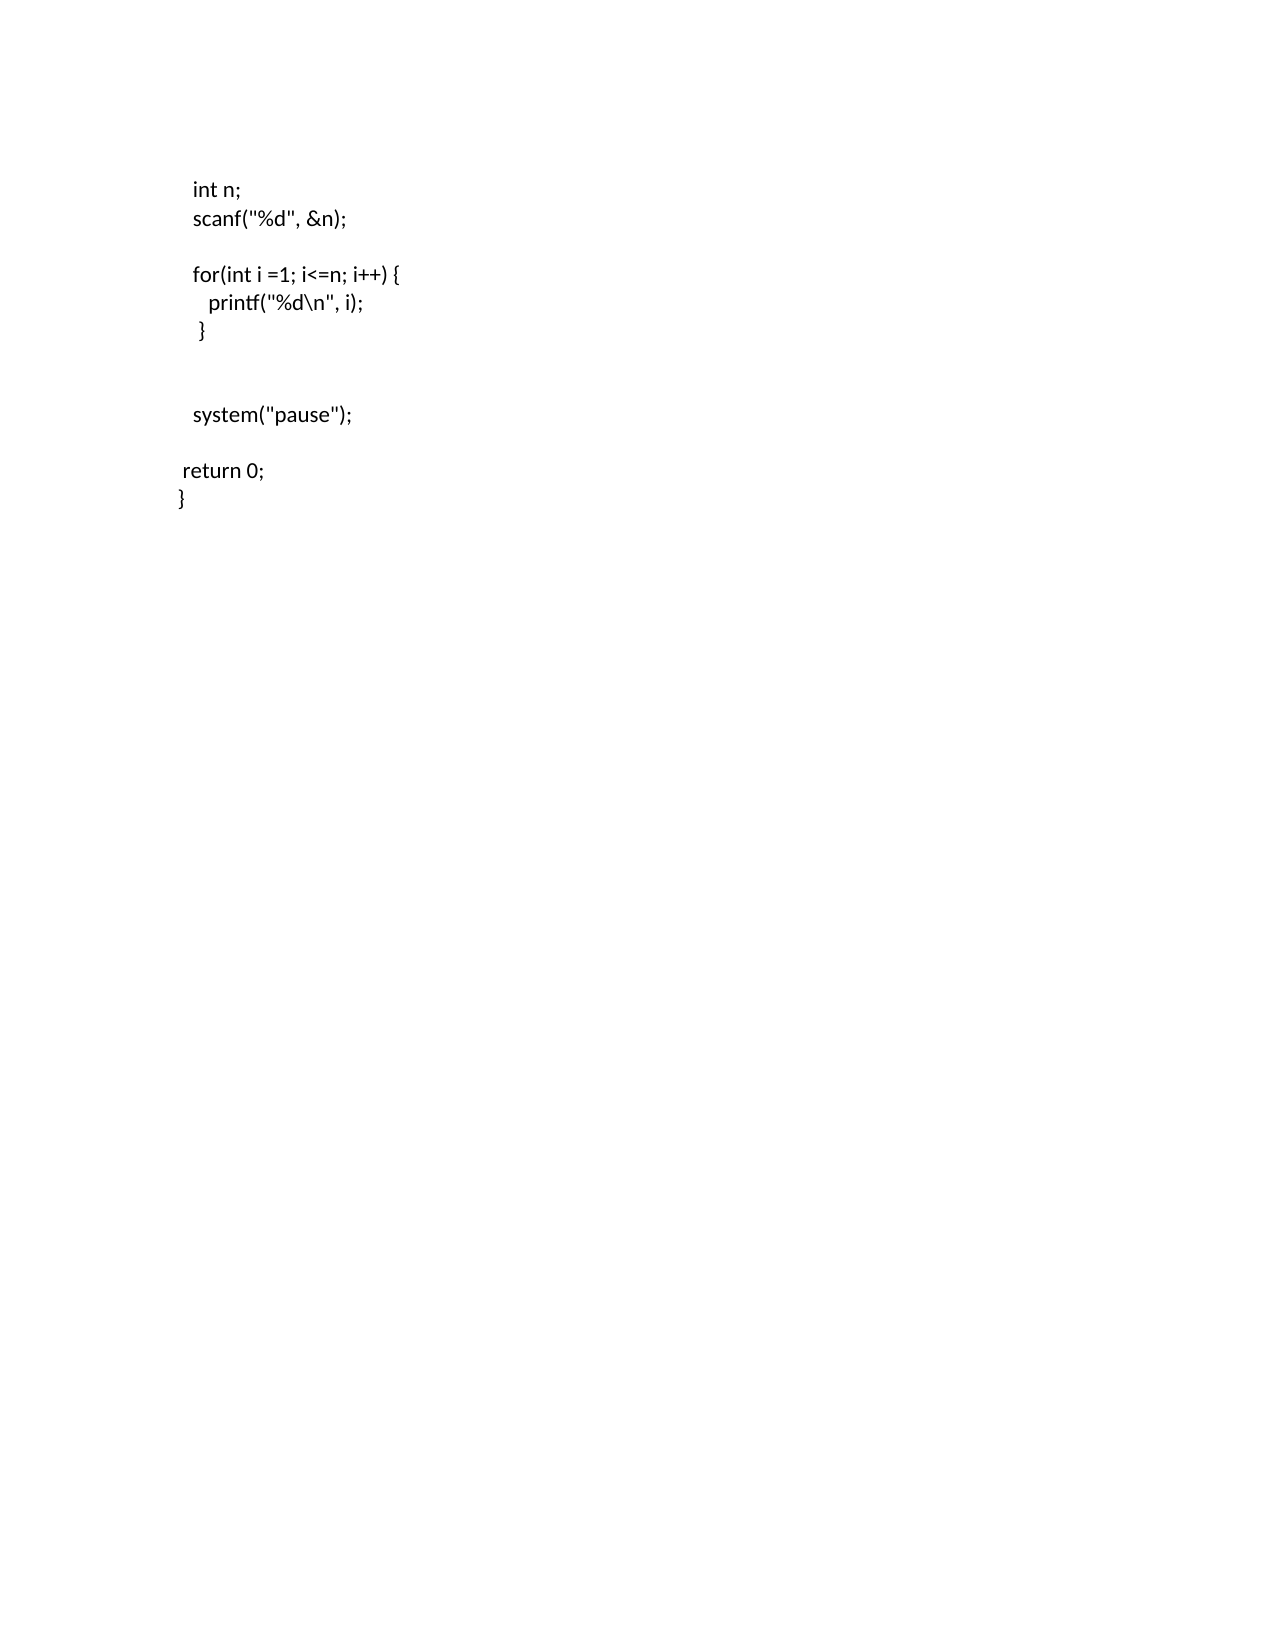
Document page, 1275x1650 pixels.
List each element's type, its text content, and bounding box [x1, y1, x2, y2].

text scanf("%d", &n); [177, 204, 1098, 232]
text } [177, 316, 1098, 344]
text for(int i =1; i<=n; i++) { [177, 260, 1098, 288]
text return 0; [177, 456, 1098, 484]
text system("pause"); [177, 400, 1098, 428]
text } [177, 484, 1098, 512]
text int n; [177, 176, 1098, 204]
text printf("%d\n", i); [177, 288, 1098, 316]
